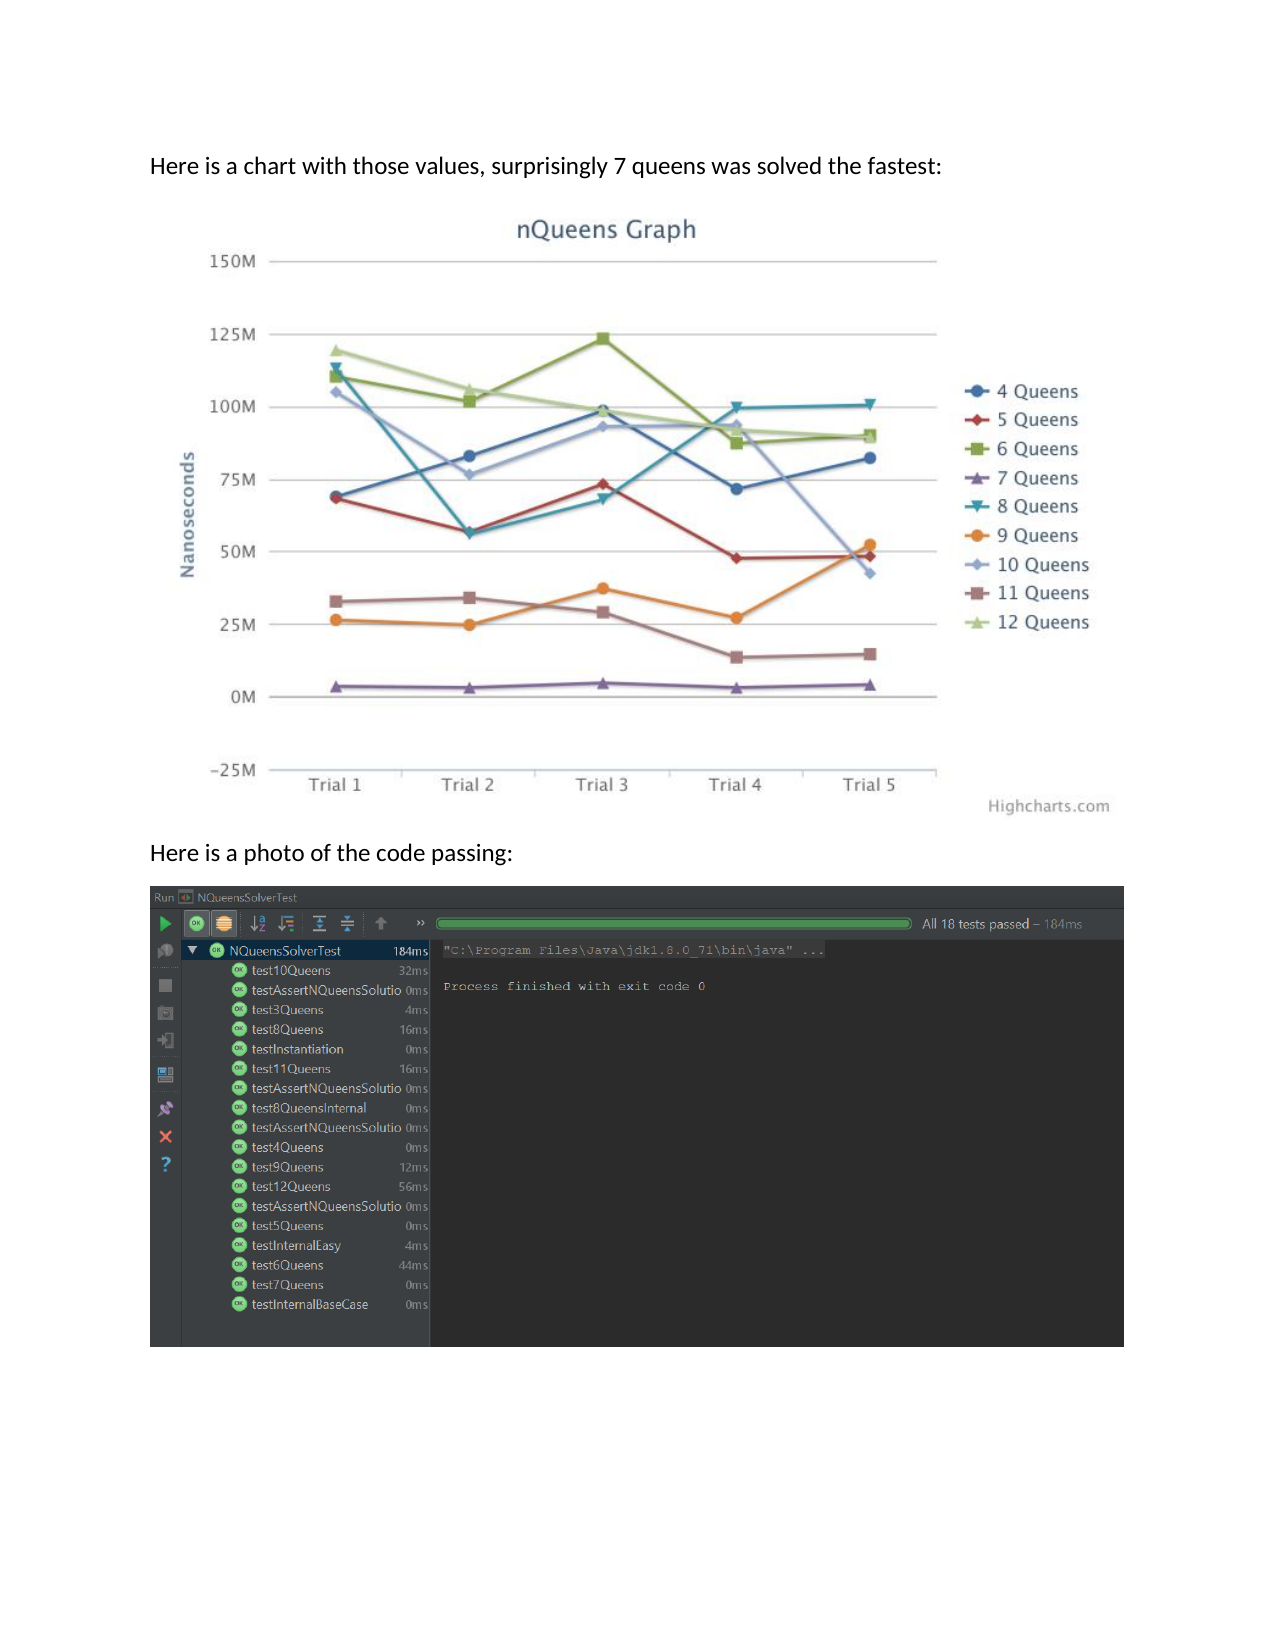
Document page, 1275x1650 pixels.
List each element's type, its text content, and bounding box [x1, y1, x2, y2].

picture [150, 886, 1124, 1347]
text Here is a photo of the code passing: [150, 837, 1125, 868]
picture [150, 199, 1126, 819]
text Here is a chart with those values, surprisingly 7 queens was solved the fastest: [150, 150, 1125, 181]
